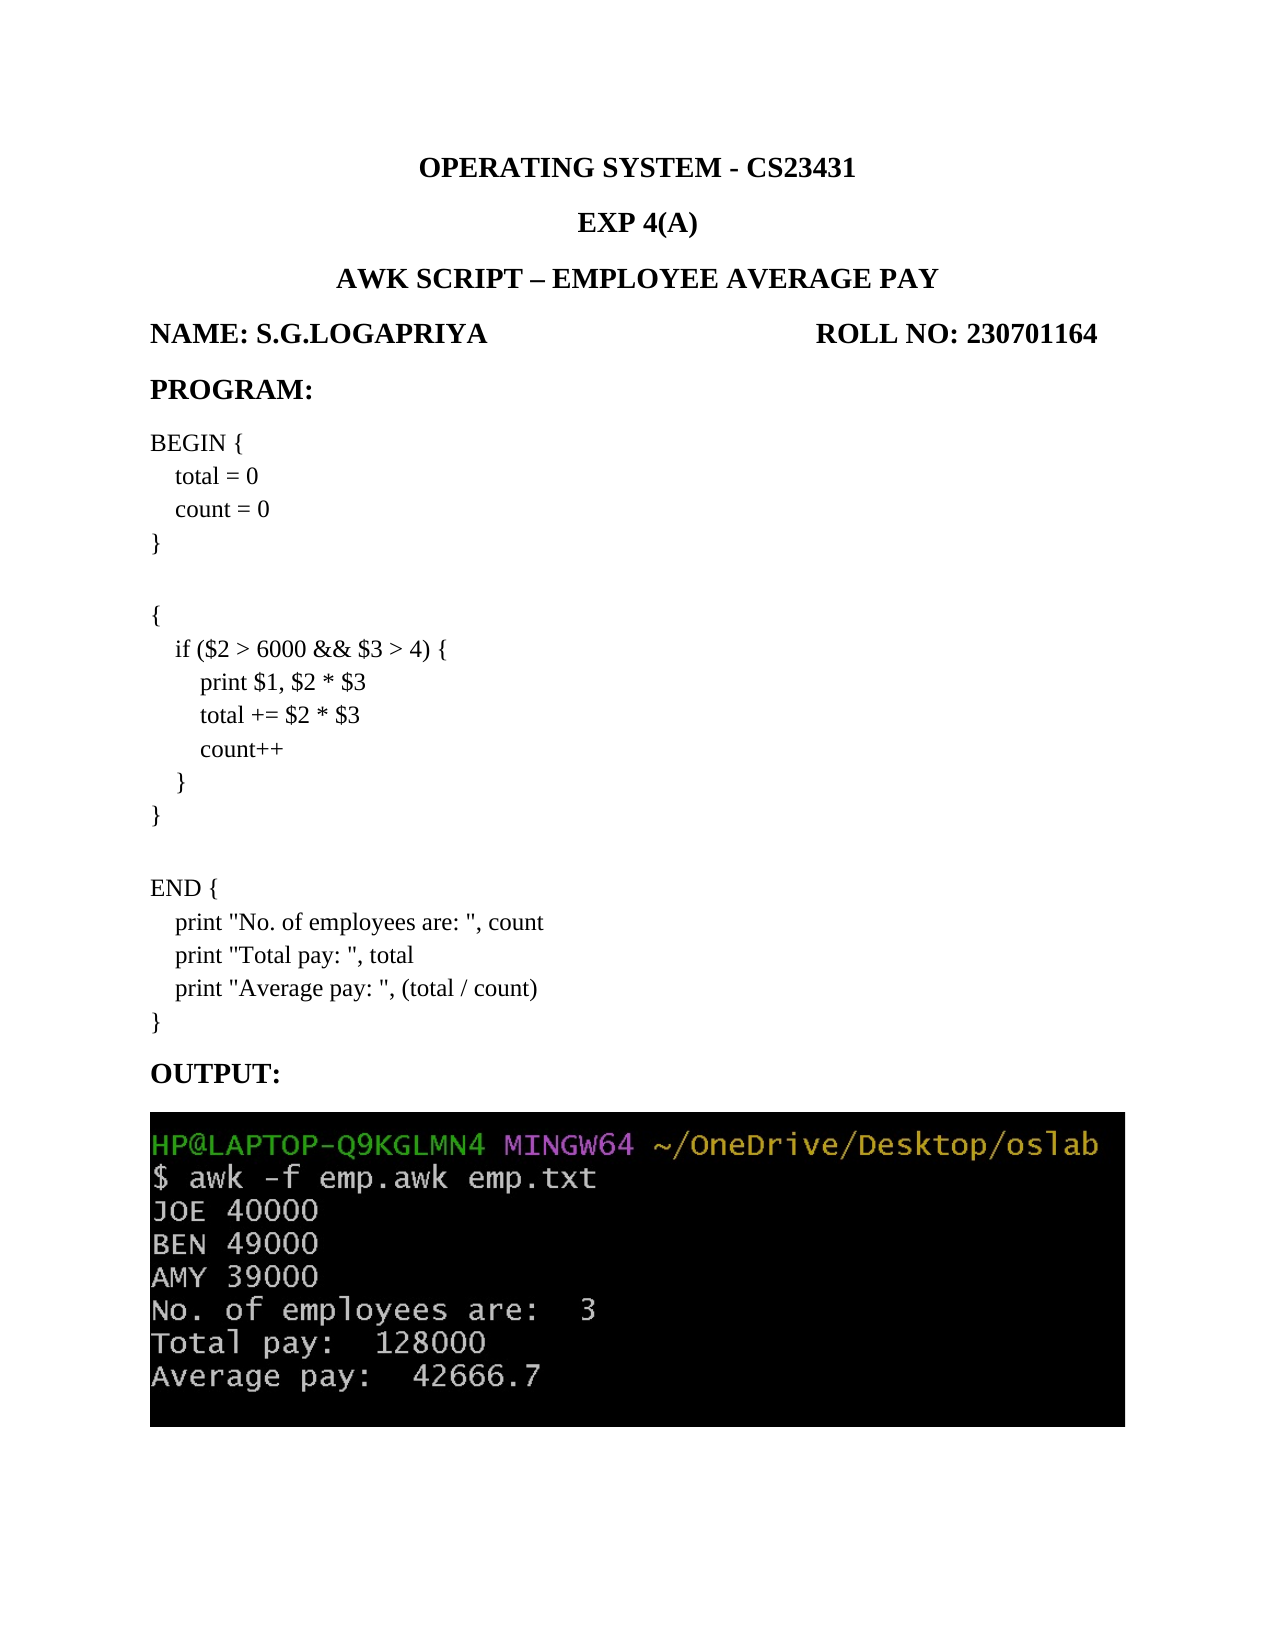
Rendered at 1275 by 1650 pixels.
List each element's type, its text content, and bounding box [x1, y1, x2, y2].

text BEGIN { total = 0 count = 0 } { if ($2 > 6000 && $3 > 4) { print $1, $2 * $3 total += $2 * $3 count++ } } END { print "No. of employees are: ", count print "Total pay: ", total print "Average pay: ", (total / count) } [150, 428, 1125, 1035]
text NAME: S.G.LOGAPRIYA ROLL NO: 230701164 [150, 317, 1125, 350]
text PROGRAM: [150, 372, 1125, 406]
text OPERATING SYSTEM - CS23431 [150, 150, 1125, 183]
picture [150, 1112, 1125, 1427]
text EXP 4(A) [150, 206, 1125, 239]
text AWK SCRIPT – EMPLOYEE AVERAGE PAY [150, 261, 1125, 294]
text OUTPUT: [150, 1057, 1125, 1090]
